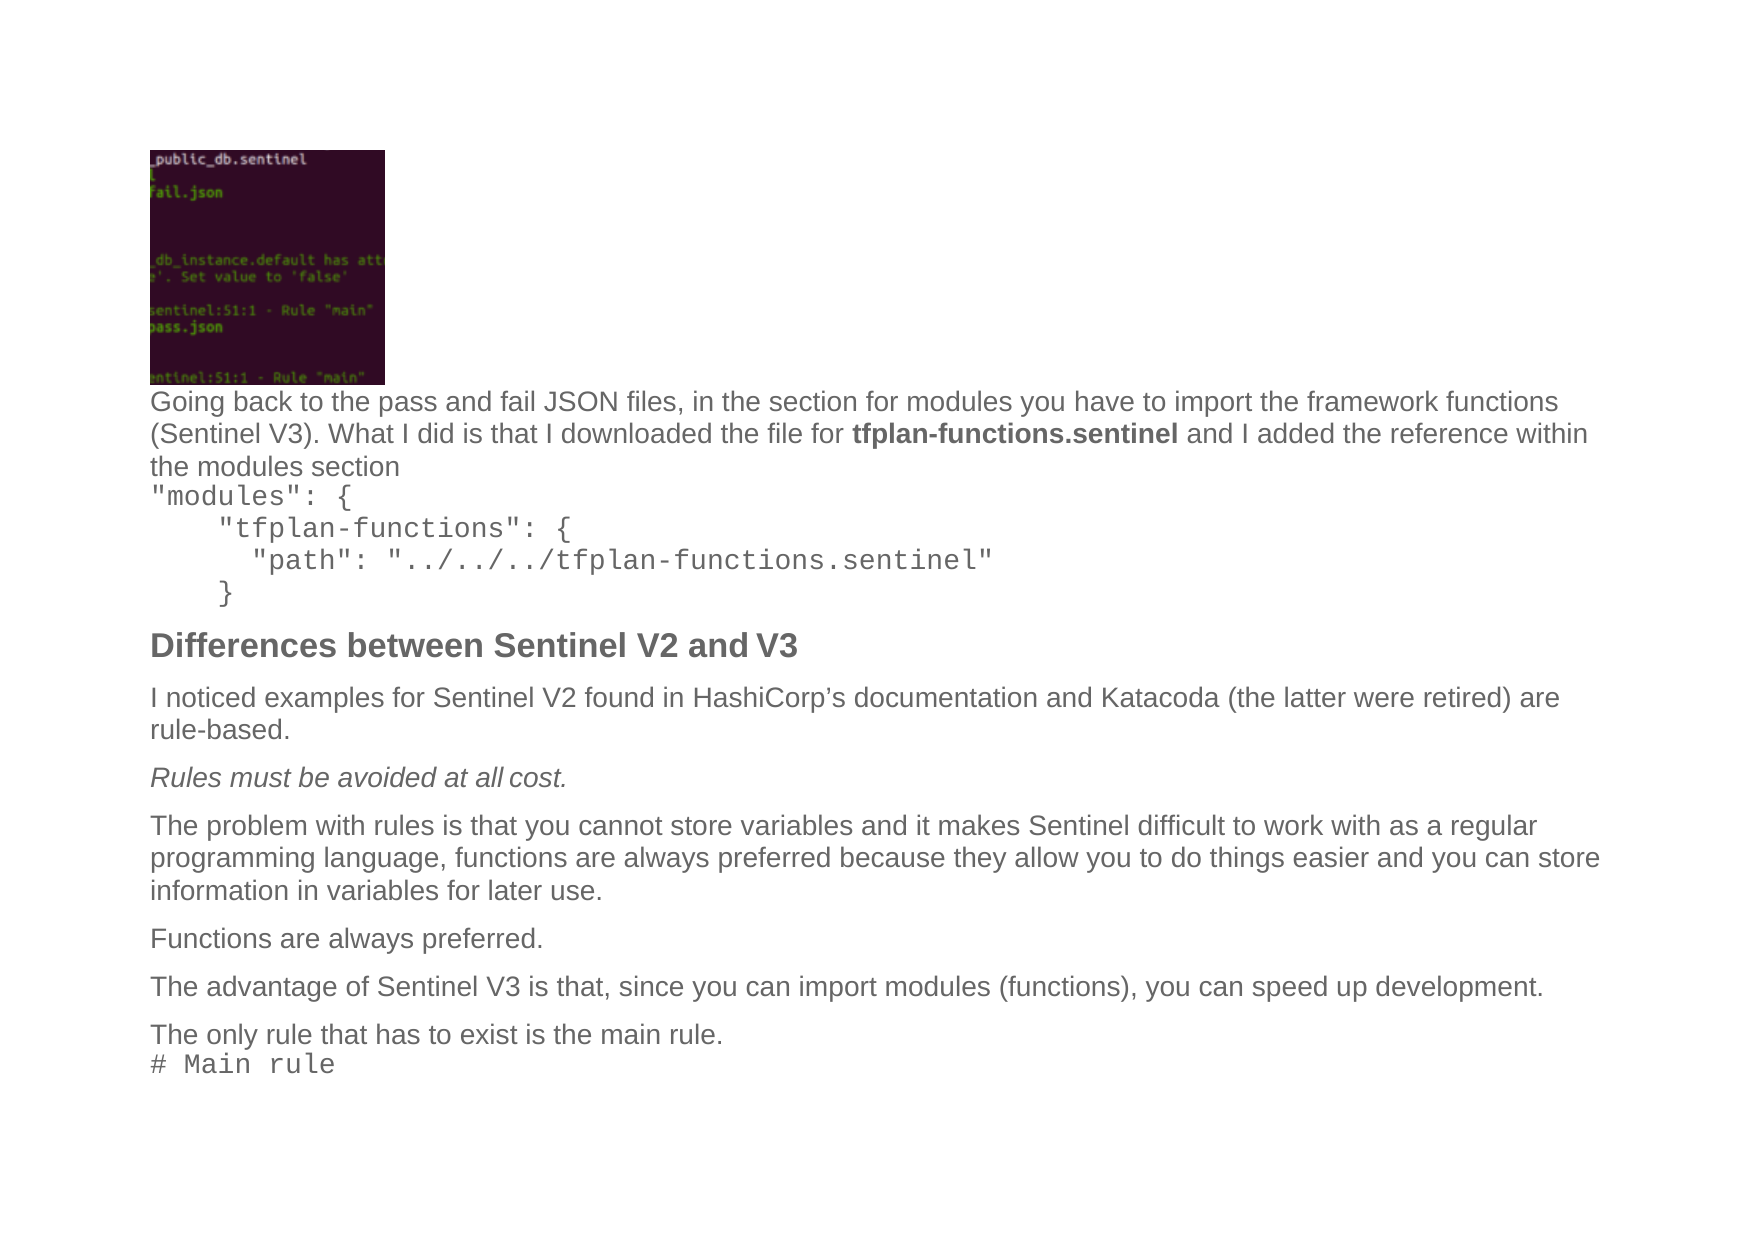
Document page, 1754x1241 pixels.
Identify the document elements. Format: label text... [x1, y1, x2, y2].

text The problem with rules is that you cannot store variables and it makes Sentinel difficult to work with as a regular programming language, functions are always preferred because they allow you to do things easier and you can store information in variables for later use. [150, 809, 1604, 906]
text "modules": { [150, 482, 1604, 514]
text Differences between Sentinel V2 and V3 [150, 625, 1604, 665]
picture [150, 150, 385, 385]
text The only rule that has to exist is the main rule. [150, 1018, 1604, 1050]
text Functions are always preferred. [150, 922, 1604, 954]
text I noticed examples for Sentinel V2 found in HashiCorp’s documentation and Katacoda (the latter were retired) are rule-based. [150, 681, 1604, 745]
text # Main rule [150, 1050, 1604, 1082]
text The advantage of Sentinel V3 is that, since you can import modules (functions), you can speed up development. [150, 970, 1604, 1002]
text "tfplan-functions": { [150, 514, 1604, 546]
text Going back to the pass and fail JSON files, in the section for modules you have to import the framework functions (Sentinel V3). What I did is that I downloaded the file for tfplan-functions.sentinel and I added the reference within the modules section [150, 385, 1604, 482]
text "path": "../../../tfplan-functions.sentinel" [150, 546, 1604, 578]
text Rules must be avoided at all cost. [150, 761, 1604, 793]
text } [150, 578, 1604, 610]
